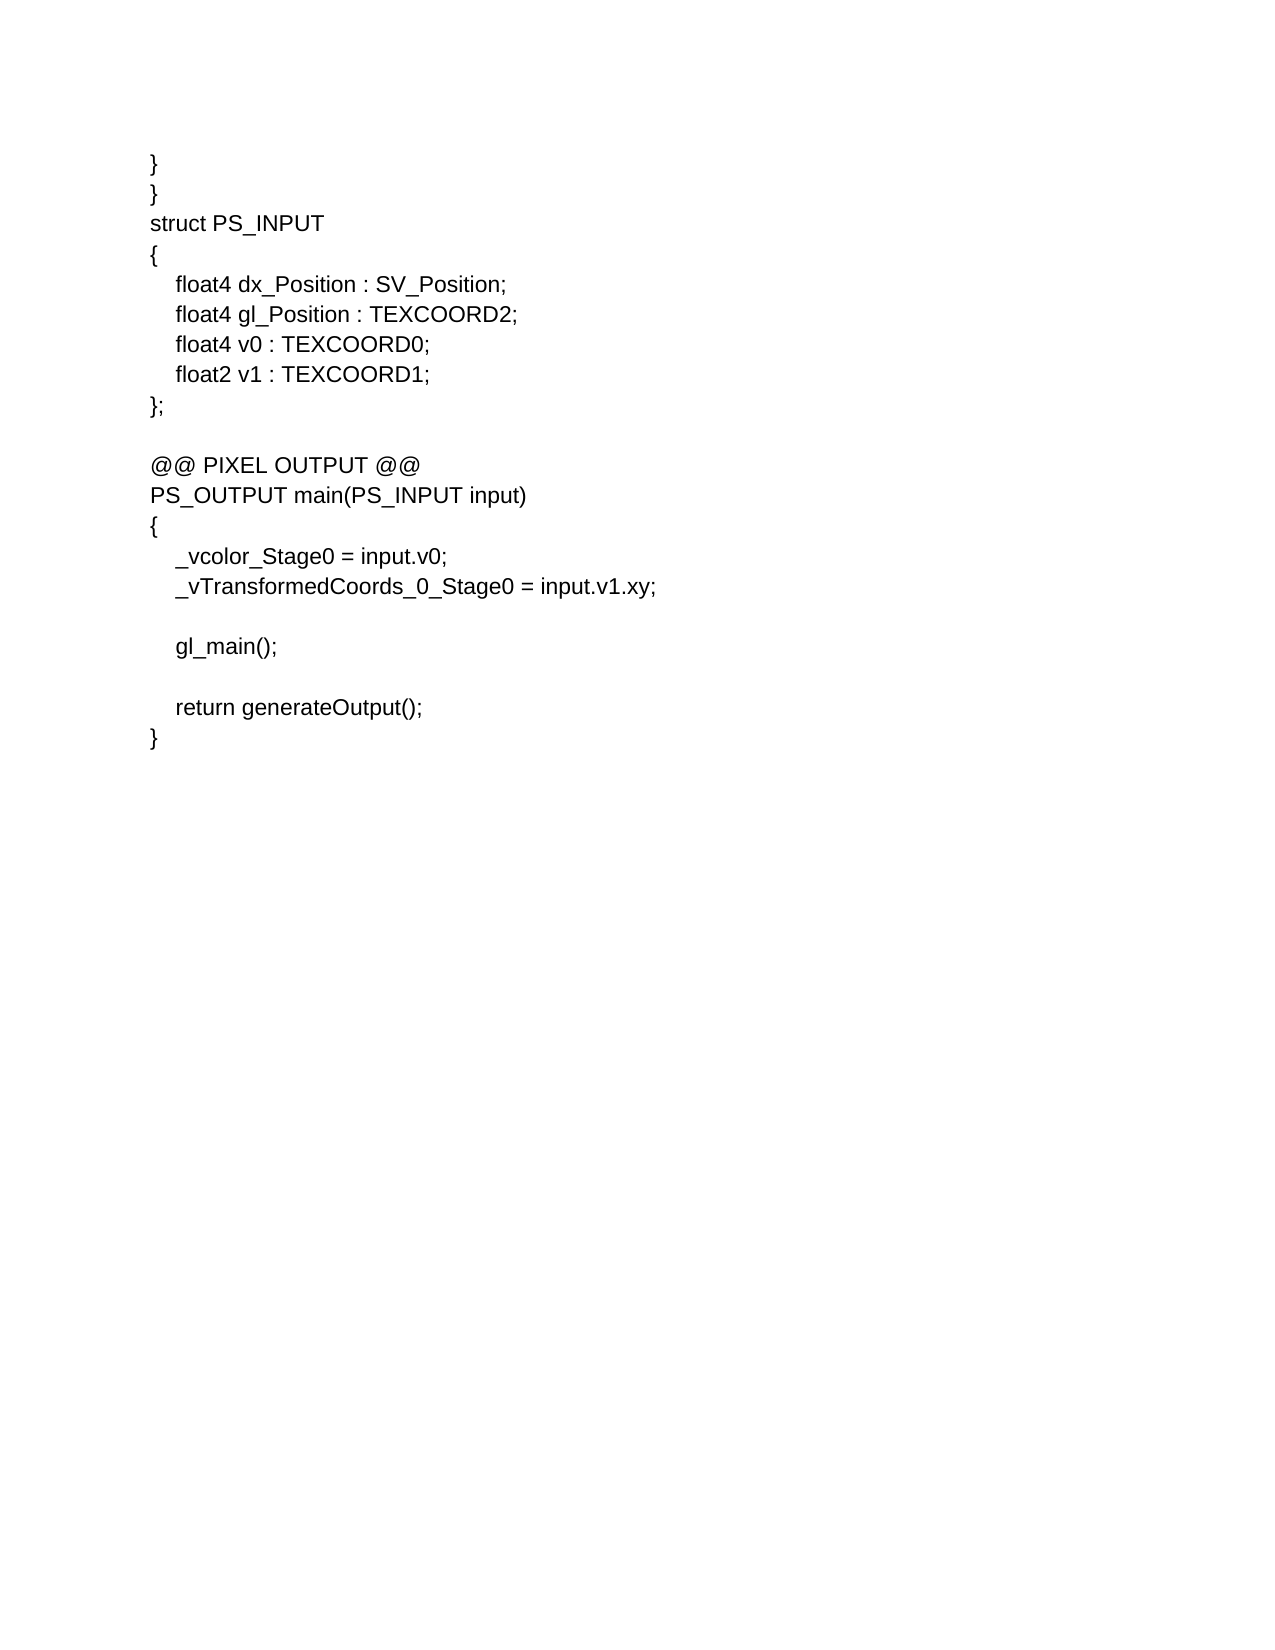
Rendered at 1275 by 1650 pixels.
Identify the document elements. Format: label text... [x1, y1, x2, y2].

text _vcolor_Stage0 = input.v0; [150, 543, 1125, 569]
text float4 dx_Position : SV_Position; [150, 271, 1125, 297]
text struct PS_INPUT [150, 210, 1125, 237]
text float4 gl_Position : TEXCOORD2; [150, 301, 1125, 327]
text float4 v0 : TEXCOORD0; [150, 331, 1125, 358]
text float2 v1 : TEXCOORD1; [150, 361, 1125, 388]
text { [150, 241, 1125, 267]
text { [150, 512, 1125, 539]
text } [150, 150, 1125, 176]
text _vTransformedCoords_0_Stage0 = input.v1.xy; [150, 573, 1125, 599]
text return generateOutput(); [150, 694, 1125, 720]
text @@ PIXEL OUTPUT @@ [150, 452, 1125, 478]
text }; [150, 392, 1125, 418]
text } [150, 724, 1125, 750]
text } [150, 180, 1125, 207]
text PS_OUTPUT main(PS_INPUT input) [150, 482, 1125, 509]
text gl_main(); [150, 633, 1125, 660]
